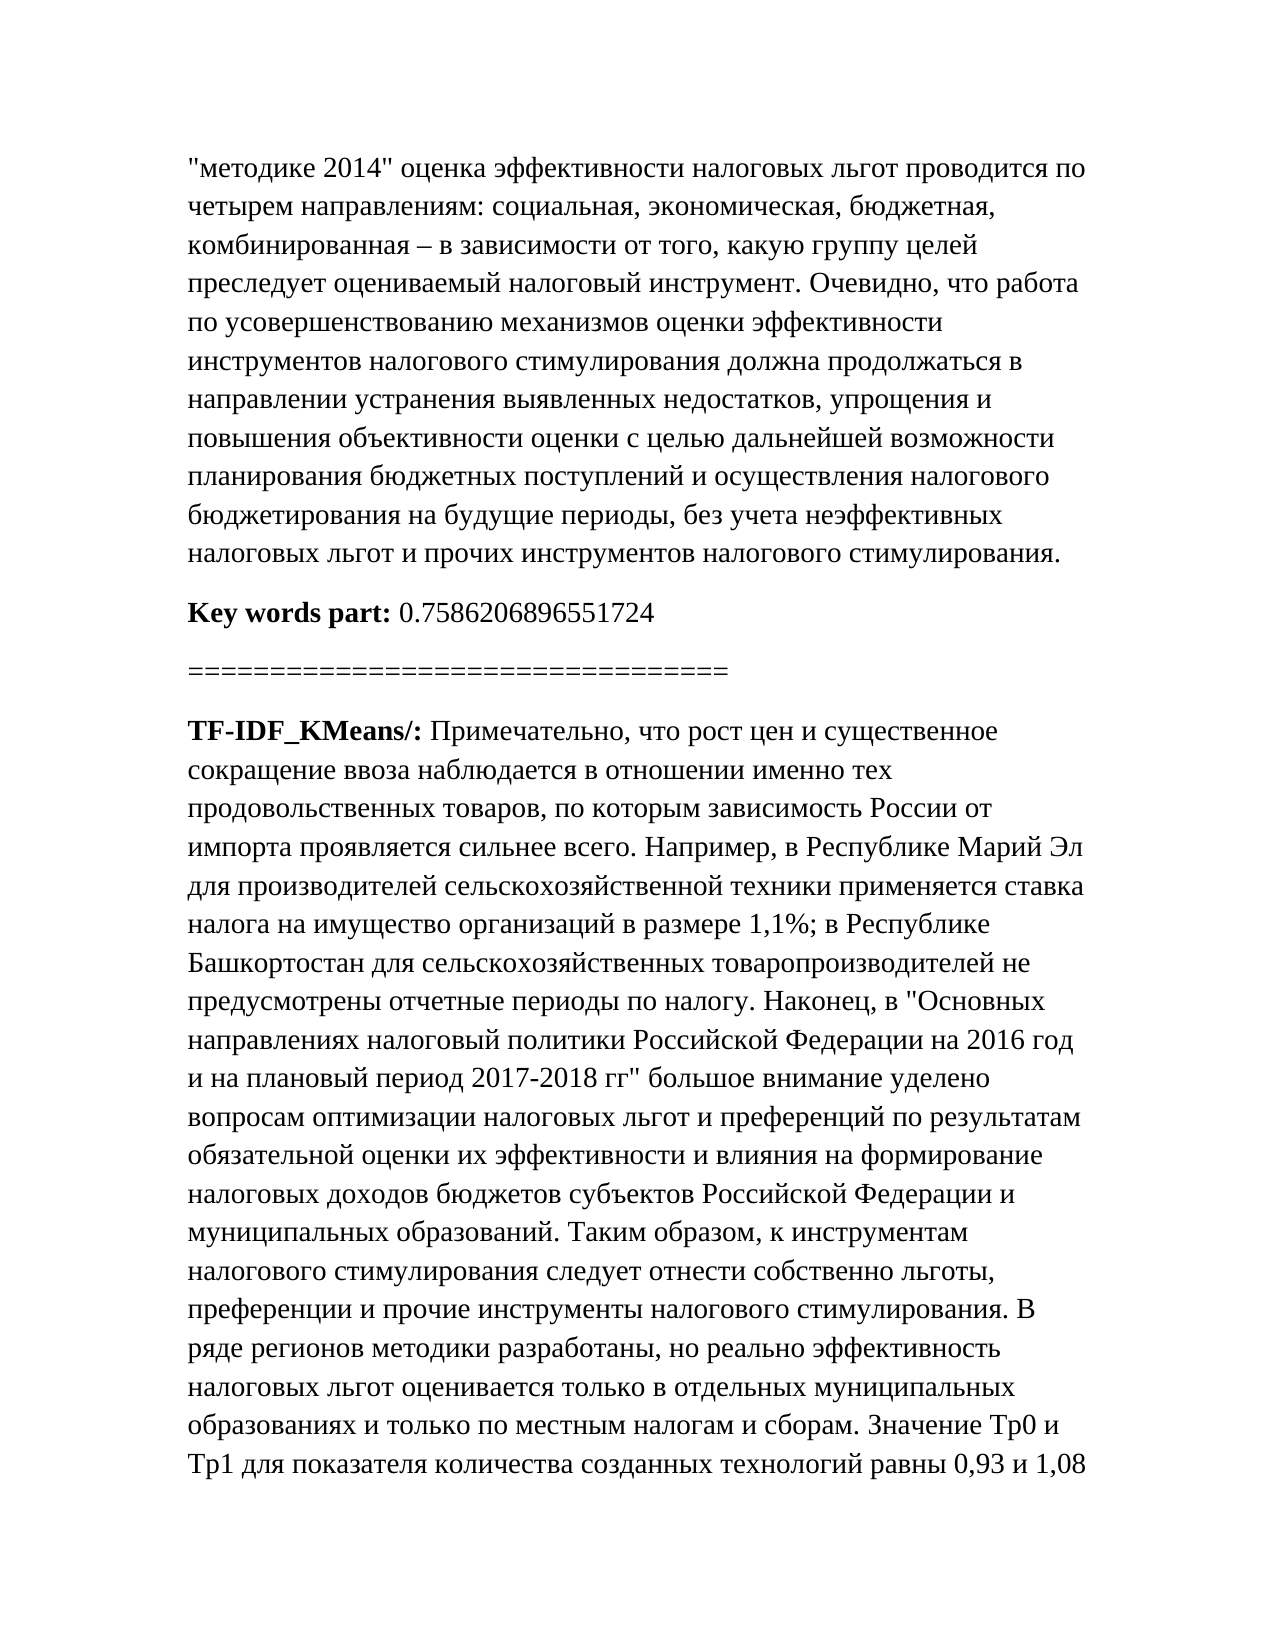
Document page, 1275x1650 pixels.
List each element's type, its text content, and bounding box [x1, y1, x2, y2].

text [187, 150, 1087, 569]
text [187, 713, 1087, 1479]
text Key words part: 0.7586206896551724 [187, 595, 1087, 628]
text ================================= [187, 654, 1087, 688]
